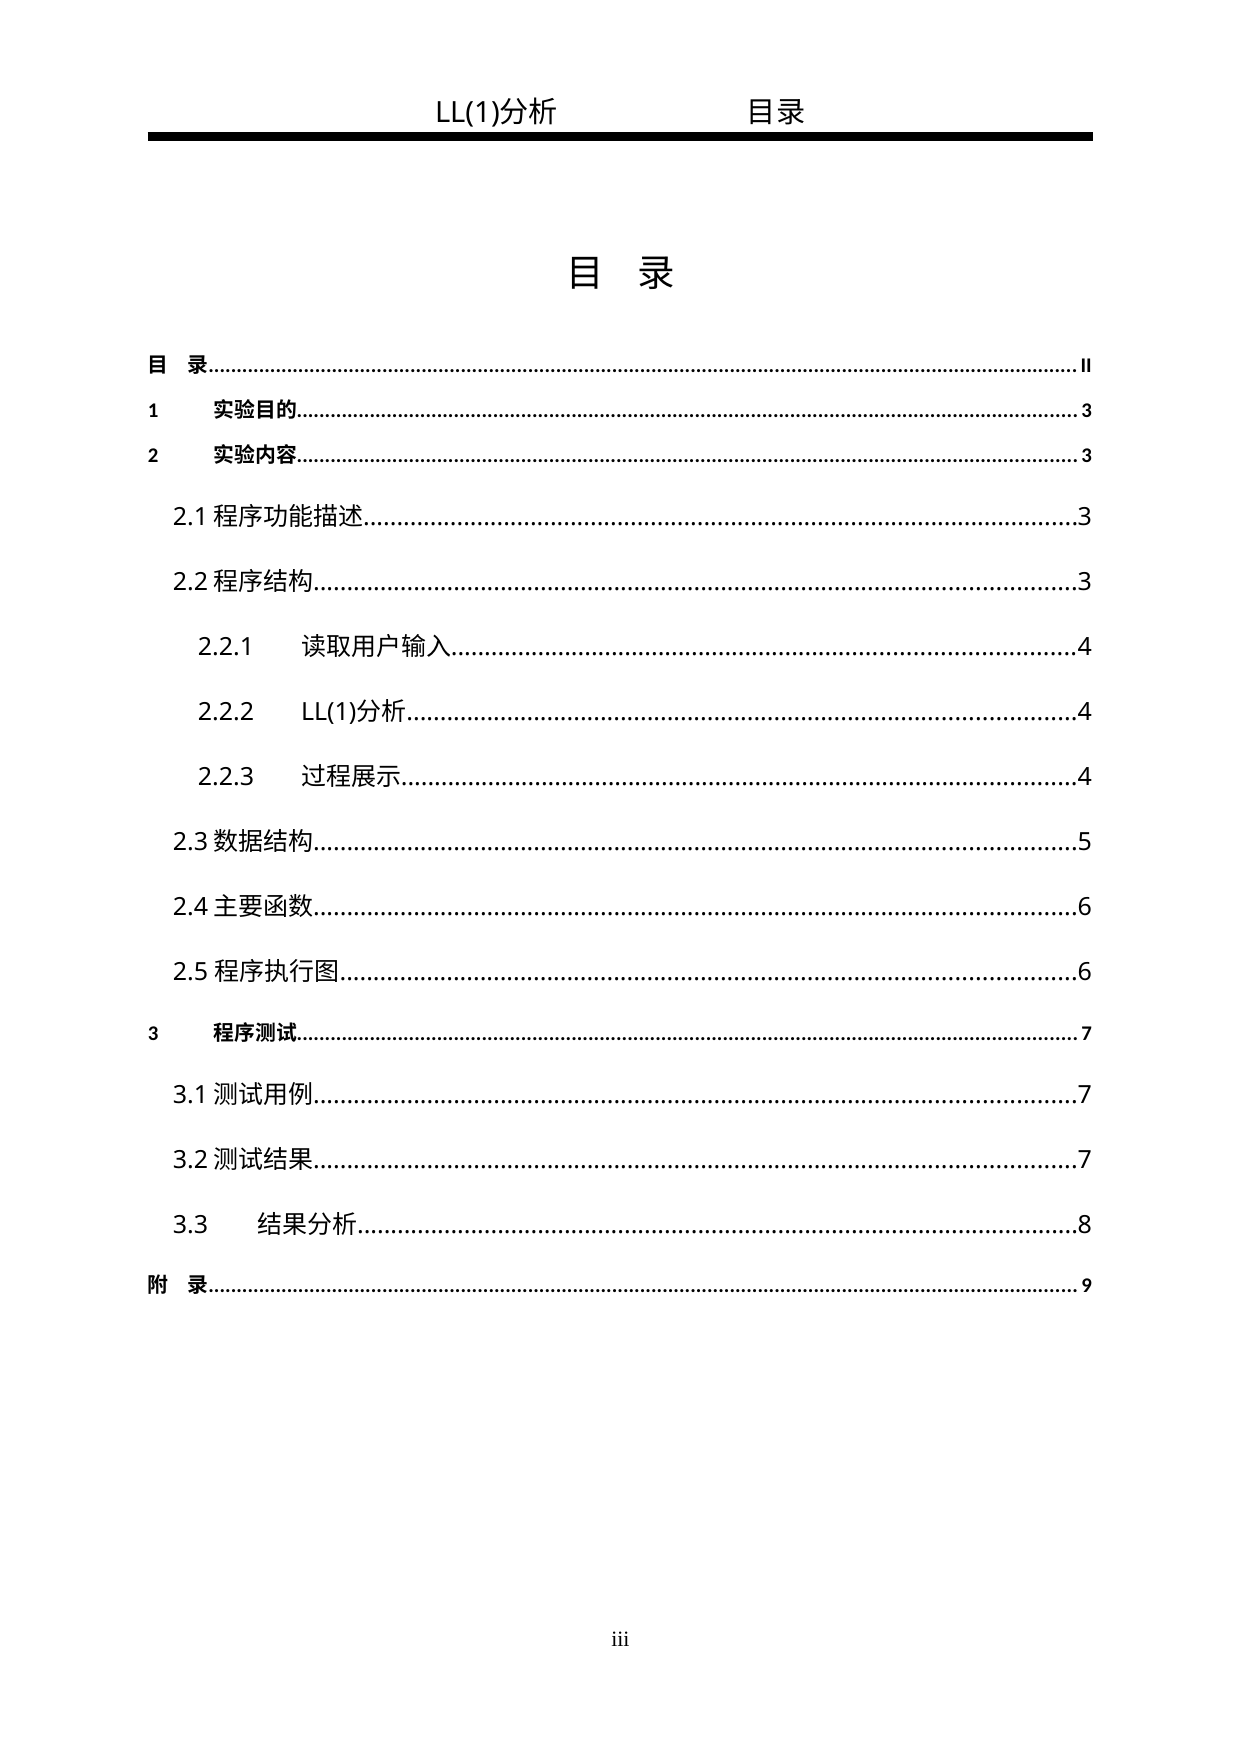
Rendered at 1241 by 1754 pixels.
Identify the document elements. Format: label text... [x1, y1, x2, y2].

text 2.4主要函数 6 [148, 872, 1092, 937]
text 2 实验内容 3 [148, 437, 1092, 470]
text 3 程序测试 7 [148, 1015, 1092, 1047]
text 附 录 9 [148, 1267, 1092, 1300]
text 2.2.1 读取用户输入 4 [148, 612, 1092, 677]
text 目 录 [148, 243, 1092, 297]
text 3.2测试结果 7 [148, 1125, 1092, 1190]
text 1 实验目的 3 [148, 392, 1092, 425]
text 2.2程序结构 3 [148, 547, 1092, 612]
text 2.1程序功能描述 3 [148, 482, 1092, 547]
text 3.3 结果分析 8 [148, 1190, 1092, 1255]
text 3.1测试用例 7 [148, 1060, 1092, 1125]
text 2.5 程序执行图 6 [148, 937, 1092, 1002]
text 2.2.3 过程展示 4 [148, 742, 1092, 807]
text 目 录 ii [148, 347, 1092, 380]
text 2.3数据结构 5 [148, 807, 1092, 872]
text 2.2.2 LL(1)分析 4 [148, 677, 1092, 742]
